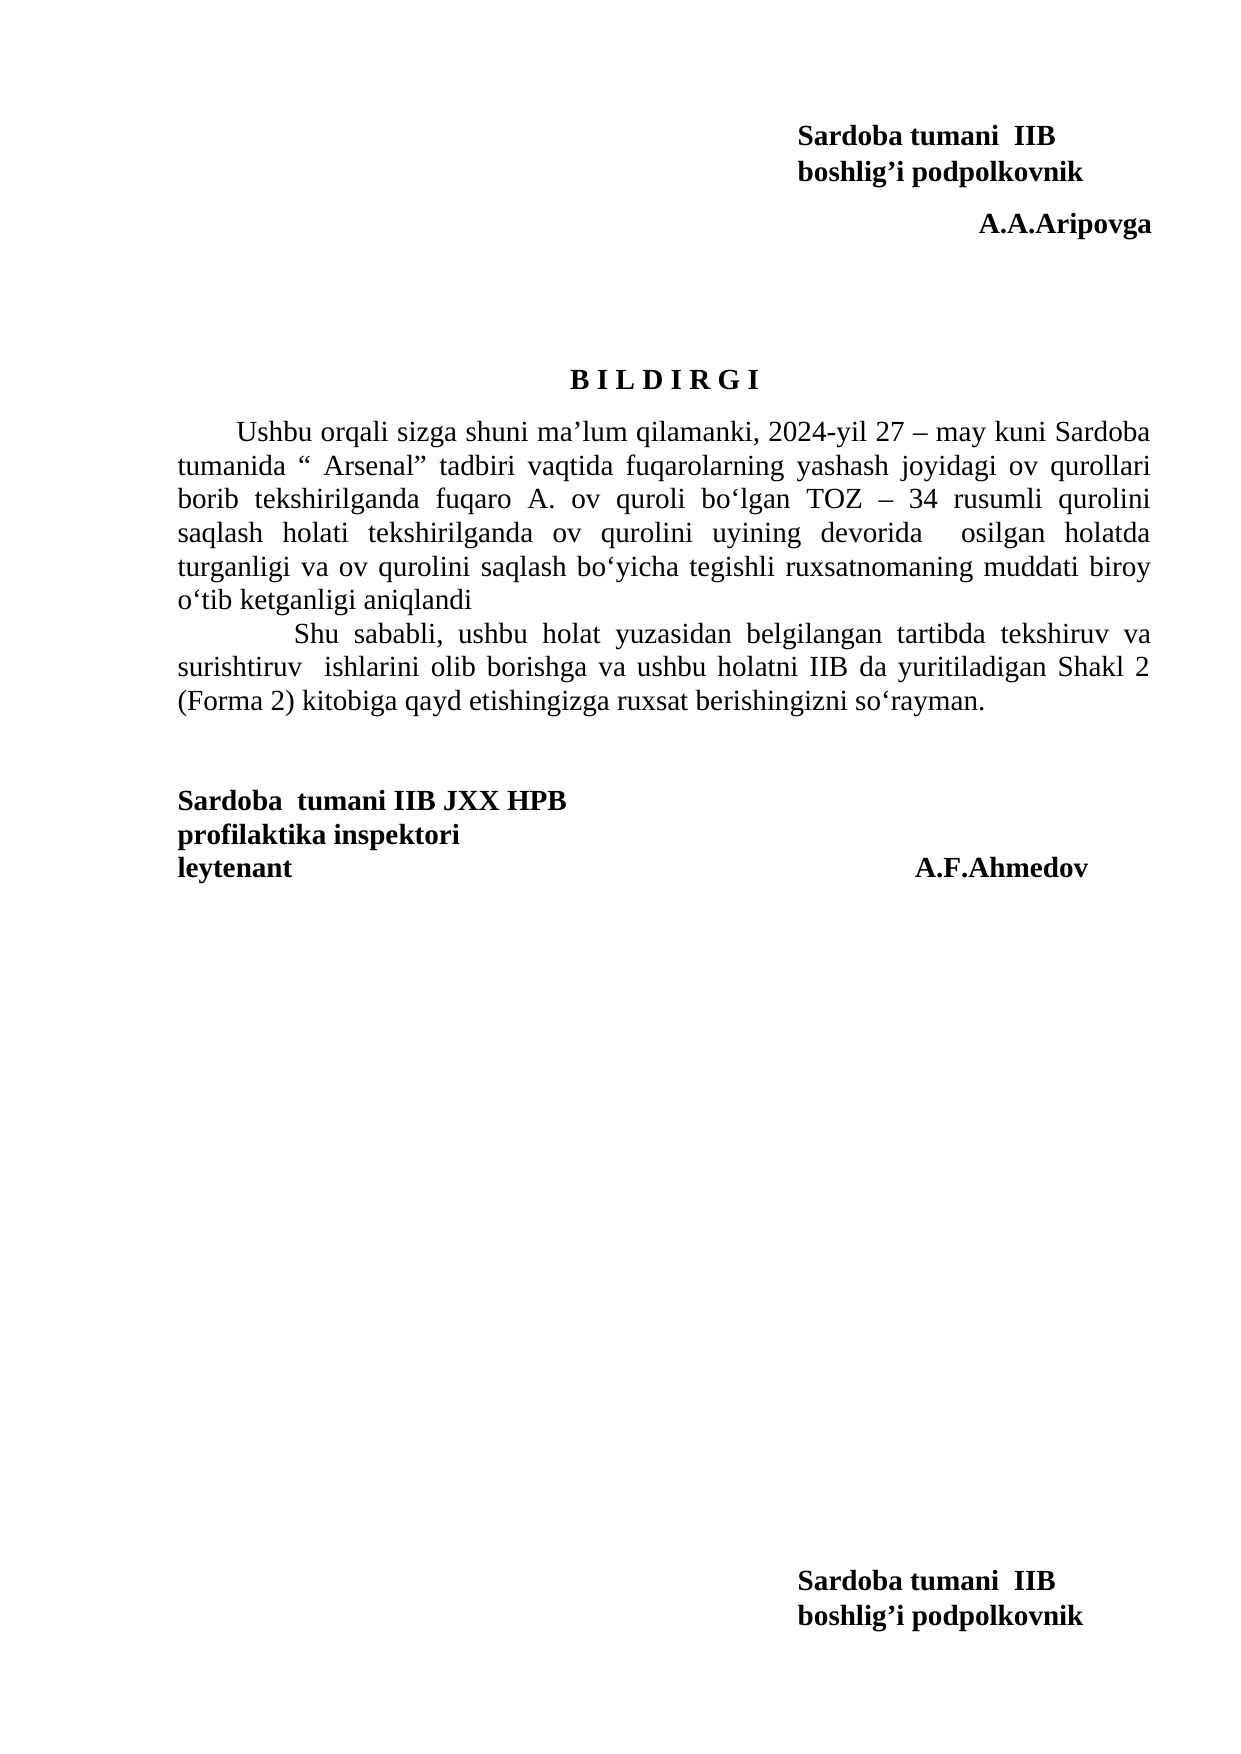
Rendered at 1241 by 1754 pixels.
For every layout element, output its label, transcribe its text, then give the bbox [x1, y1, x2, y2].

text B I L D I R G I [177, 362, 1152, 396]
text A.A.Aripovga [797, 206, 1152, 239]
text leytenant A.F.Ahmedov [177, 851, 1152, 884]
text Sardoba tumani IIB boshlig’i podpolkovnik [797, 1563, 1152, 1632]
text Sardoba tumani IIB JXX HPB [177, 783, 1152, 817]
text profilaktika inspektori [177, 817, 1152, 851]
text Sardoba tumani IIB boshlig’i podpolkovnik [797, 118, 1152, 187]
text Ushbu orqali sizga shuni ma’lum qilamanki, 2024-yil 27 – may kuni Sardoba tumanida “ Arsenal” tadbiri vaqtida fuqarolarning yashash joyidagi ov qurollari borib tekshirilganda fuqaro A. ov quroli bo‘lgan TOZ – 34 rusumli qurolini saqlash holati tekshirilganda ov qurolini uyining devorida osilgan holatda turganligi va ov qurolini saqlash bo‘yicha tegishli ruxsatnomaning muddati biroy o‘tib ketganligi aniqlandi [177, 414, 1152, 616]
text Shu sababli, ushbu holat yuzasidan belgilangan tartibda tekshiruv va surishtiruv ishlarini olib borishga va ushbu holatni IIB da yuritiladigan Shakl 2 (Forma 2) kitobiga qayd etishingizga ruxsat berishingizni so‘rayman. [177, 616, 1152, 716]
